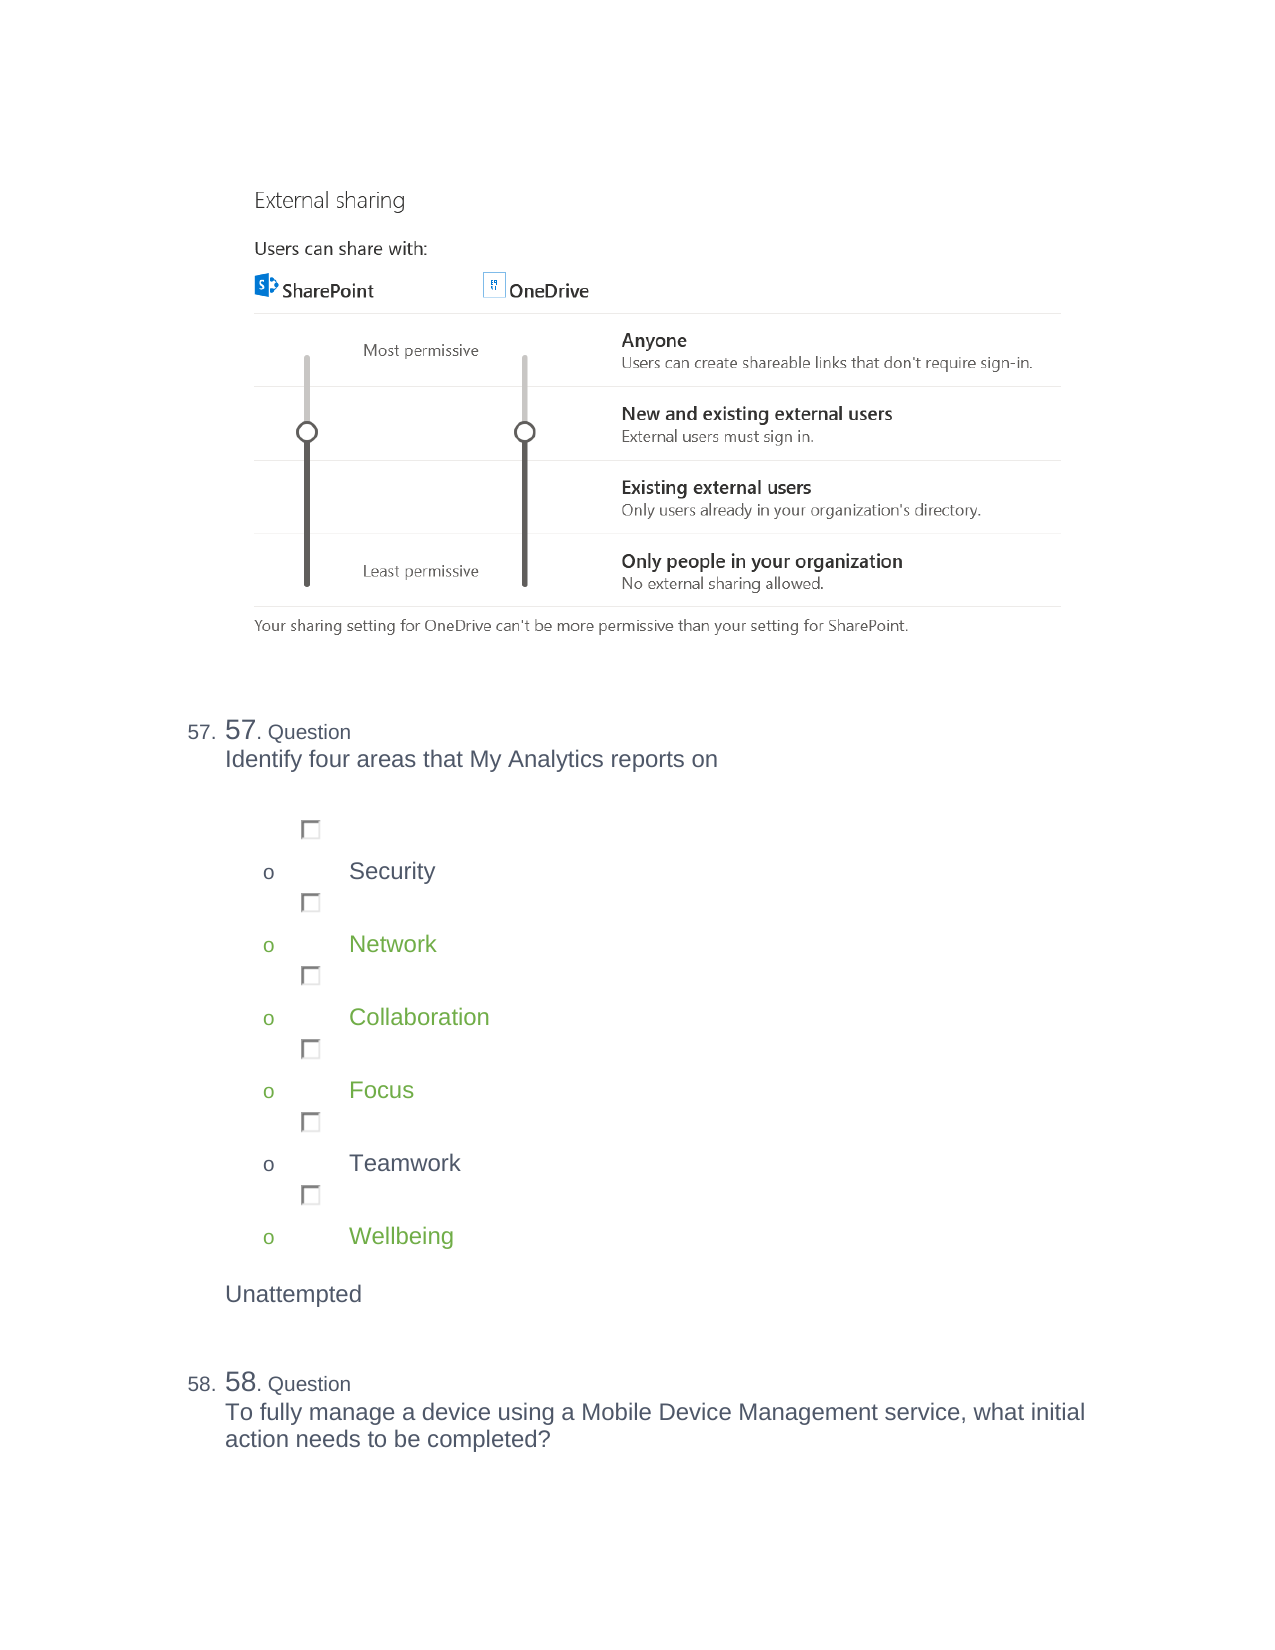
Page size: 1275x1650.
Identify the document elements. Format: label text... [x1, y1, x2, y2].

list Security [262, 813, 1125, 886]
text Unattempted [225, 1280, 1125, 1336]
list Collaboration [262, 959, 1125, 1032]
picture [225, 150, 1200, 673]
list Teamwork [262, 1105, 1125, 1178]
text Identify four areas that My Analytics reports on [225, 745, 1125, 773]
list Focus [262, 1032, 1125, 1105]
list 58. Question [187, 1365, 1125, 1397]
list Wellbeing [262, 1178, 1125, 1251]
list Network [262, 886, 1125, 959]
list 57. Question [187, 713, 1125, 745]
text To fully manage a device using a Mobile Device Management service, what initial action needs to be completed? [225, 1397, 1125, 1453]
